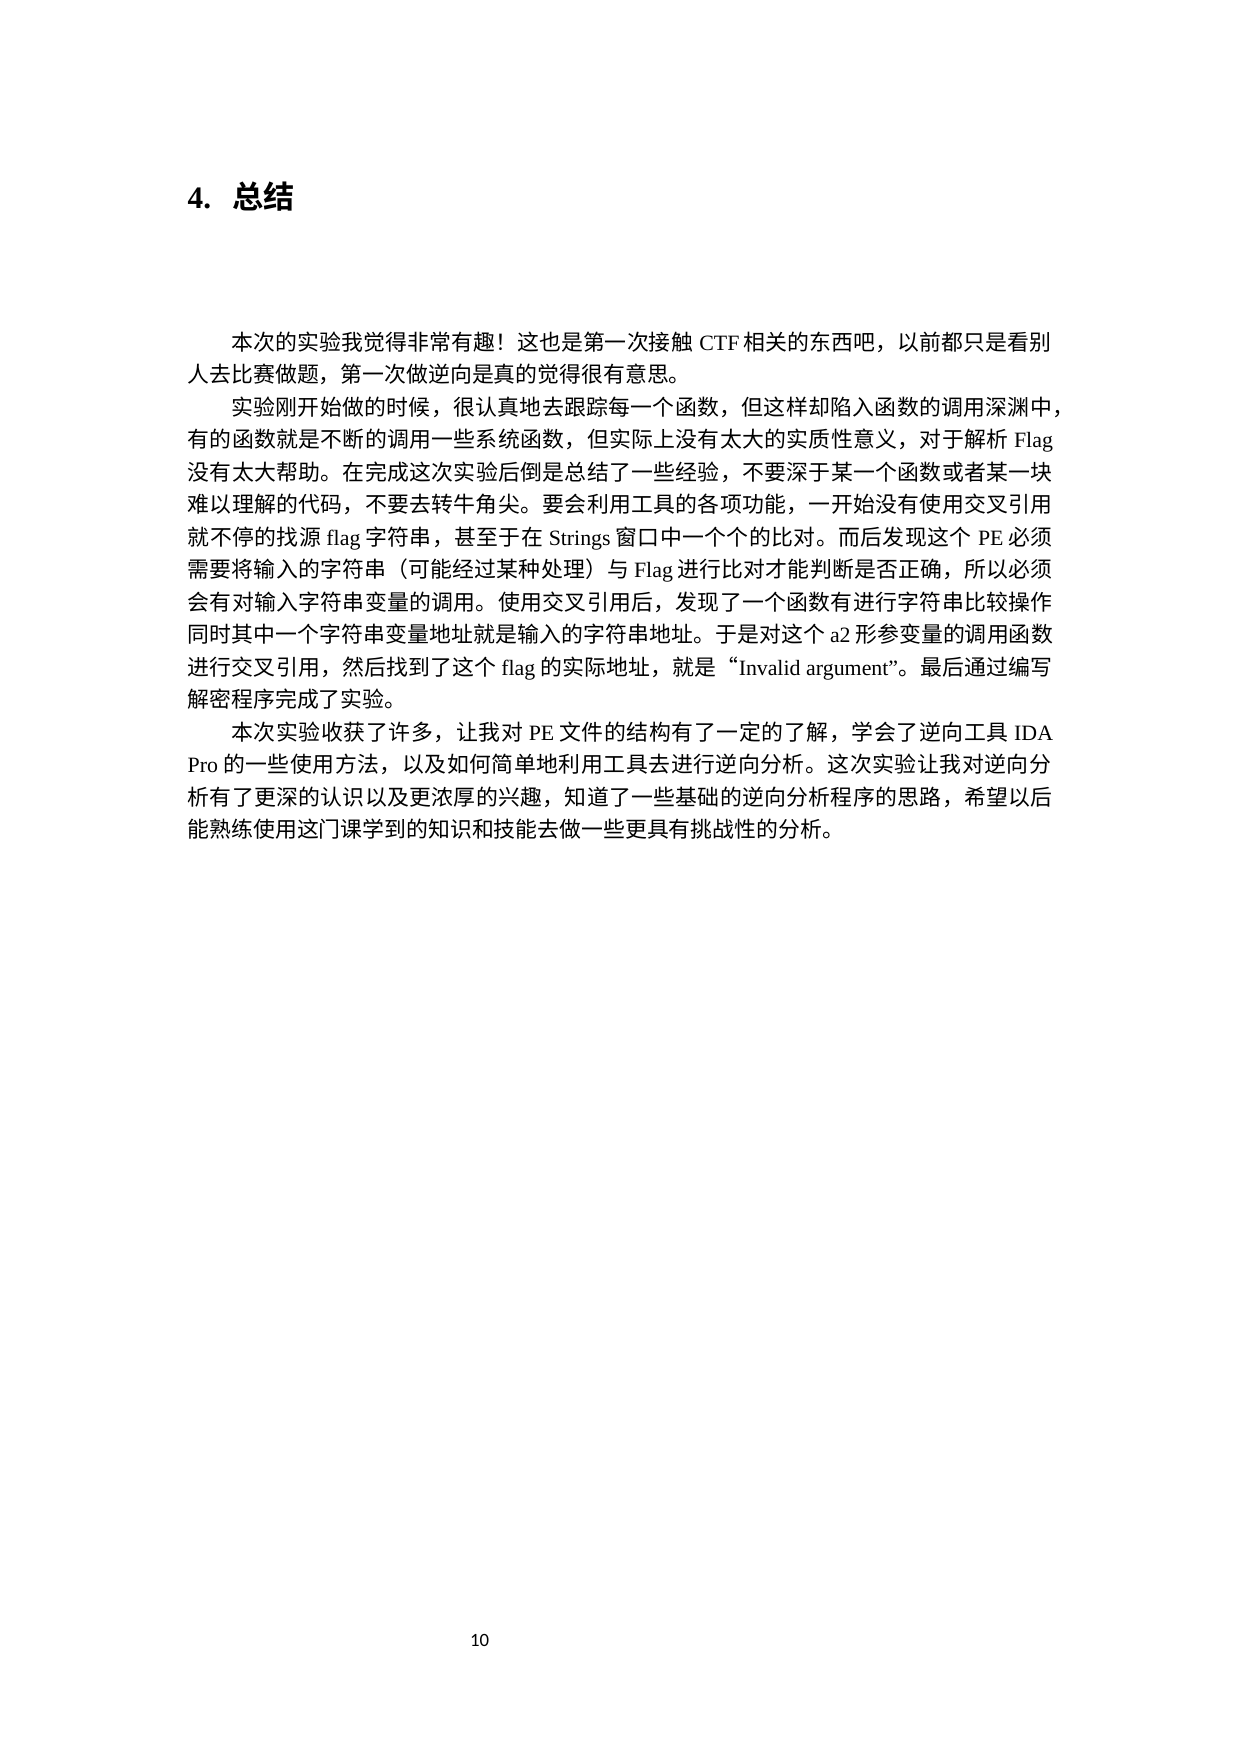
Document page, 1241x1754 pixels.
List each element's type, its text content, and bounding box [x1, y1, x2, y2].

text 本次实验收获了许多，让我对PE文件的结构有了一定的了解，学会了逆向工具IDA Pro的一些使用方法，以及如何简单地利用工具去进行逆向分析。这次实验让我对逆向分析有了更深的认识以及更浓厚的兴趣，知道了一些基础的逆向分析程序的思路，希望以后能熟练使用这门课学到的知识和技能去做一些更具有挑战性的分析。 [187, 714, 1053, 844]
subtitle 总结 [187, 162, 1053, 227]
text 本次的实验我觉得非常有趣！这也是第一次接触CTF相关的东西吧，以前都只是看别人去比赛做题，第一次做逆向是真的觉得很有意思。 [187, 324, 1053, 389]
text 实验刚开始做的时候，很认真地去跟踪每一个函数，但这样却陷入函数的调用深渊中，有的函数就是不断的调用一些系统函数，但实际上没有太大的实质性意义，对于解析Flag没有太大帮助。在完成这次实验后倒是总结了一些经验，不要深于某一个函数或者某一块难以理解的代码，不要去转牛角尖。要会利用工具的各项功能，一开始没有使用交叉引用，就不停的找源flag字符串，甚至于在Strings窗口中一个个的比对。而后发现这个PE必须需要将输入的字符串（可能经过某种处理）与Flag进行比对才能判断是否正确，所以必须会有对输入字符串变量的调用。使用交叉引用后，发现了一个函数有进行字符串比较操作，同时其中一个字符串变量地址就是输入的字符串地址。于是对这个a2形参变量的调用函数进行交叉引用，然后找到了这个flag的实际地址，就是“Invalid argument”。最后通过编写解密程序完成了实验。 [187, 389, 1053, 714]
